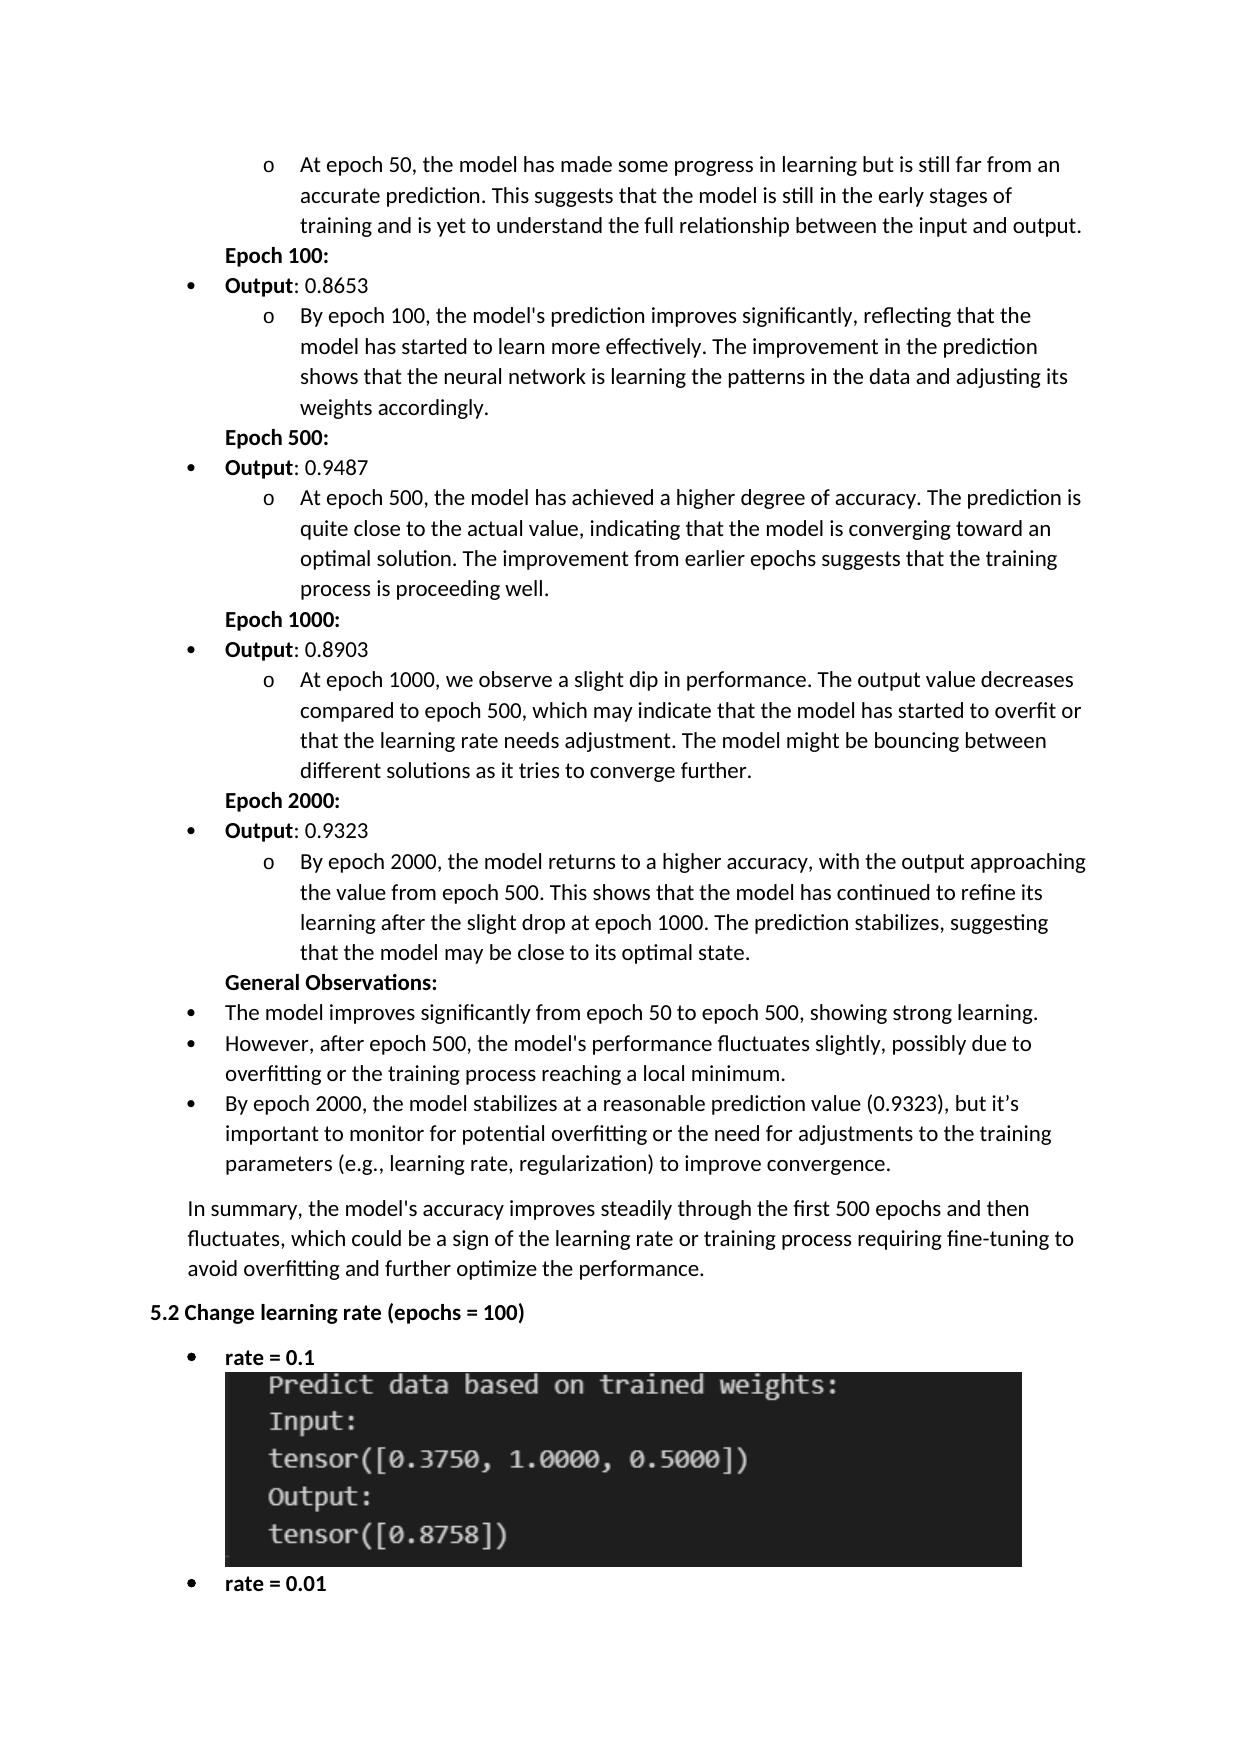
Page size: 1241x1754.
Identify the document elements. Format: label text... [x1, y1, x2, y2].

list Output: 0.9487 [187, 453, 1090, 481]
picture [225, 1372, 1022, 1567]
list Output: 0.9323 [187, 817, 1090, 845]
list Epoch 2000: [225, 786, 1090, 814]
list At epoch 50, the model has made some progress in learning but is still far from an accurate prediction. This suggests that the model is still in the early stages of training and is yet to understand the full relationship between the input and output. [262, 150, 1090, 239]
list Epoch 1000: [225, 605, 1090, 633]
list Output: 0.8903 [187, 635, 1090, 663]
text In summary, the model's accuracy improves steadily through the first 500 epochs and then fluctuates, which could be a sign of the learning rate or training process requiring fine-tuning to avoid overfitting and further optimize the performance. [187, 1194, 1090, 1282]
list Epoch 500: [225, 423, 1090, 451]
list By epoch 100, the model's prediction improves significantly, reflecting that the model has started to learn more effectively. The improvement in the prediction shows that the neural network is learning the patterns in the data and adjusting its weights accordingly. [262, 302, 1090, 421]
list General Observations: [225, 968, 1090, 996]
list By epoch 2000, the model stabilizes at a reasonable prediction value (0.9323), but it’s important to monitor for potential overfitting or the need for adjustments to the training parameters (e.g., learning rate, regularization) to improve convergence. [187, 1089, 1090, 1177]
list rate = 0.01 [187, 1569, 1090, 1597]
list The model improves significantly from epoch 50 to epoch 500, showing strong learning. [187, 998, 1090, 1026]
list By epoch 2000, the model returns to a higher accuracy, with the output approaching the value from epoch 500. This shows that the model has continued to refine its learning after the slight drop at epoch 1000. The prediction stabilizes, suggesting that the model may be close to its optimal state. [262, 847, 1090, 966]
list Epoch 100: [225, 241, 1090, 269]
list At epoch 1000, we observe a slight dip in performance. The output value decreases compared to epoch 500, which may indicate that the model has started to overfit or that the learning rate needs adjustment. The model might be bouncing between different solutions as it tries to converge further. [262, 665, 1090, 784]
text 5.2 Change learning rate (epochs = 100) [150, 1298, 1090, 1326]
list However, after epoch 500, the model's performance fluctuates slightly, possibly due to overfitting or the training process reaching a local minimum. [187, 1029, 1090, 1087]
list Output: 0.8653 [187, 271, 1090, 299]
list rate = 0.1 [187, 1343, 1090, 1371]
list At epoch 500, the model has achieved a higher degree of accuracy. The prediction is quite close to the actual value, indicating that the model is converging toward an optimal solution. The improvement from earlier epochs suggests that the training process is proceeding well. [262, 483, 1090, 602]
